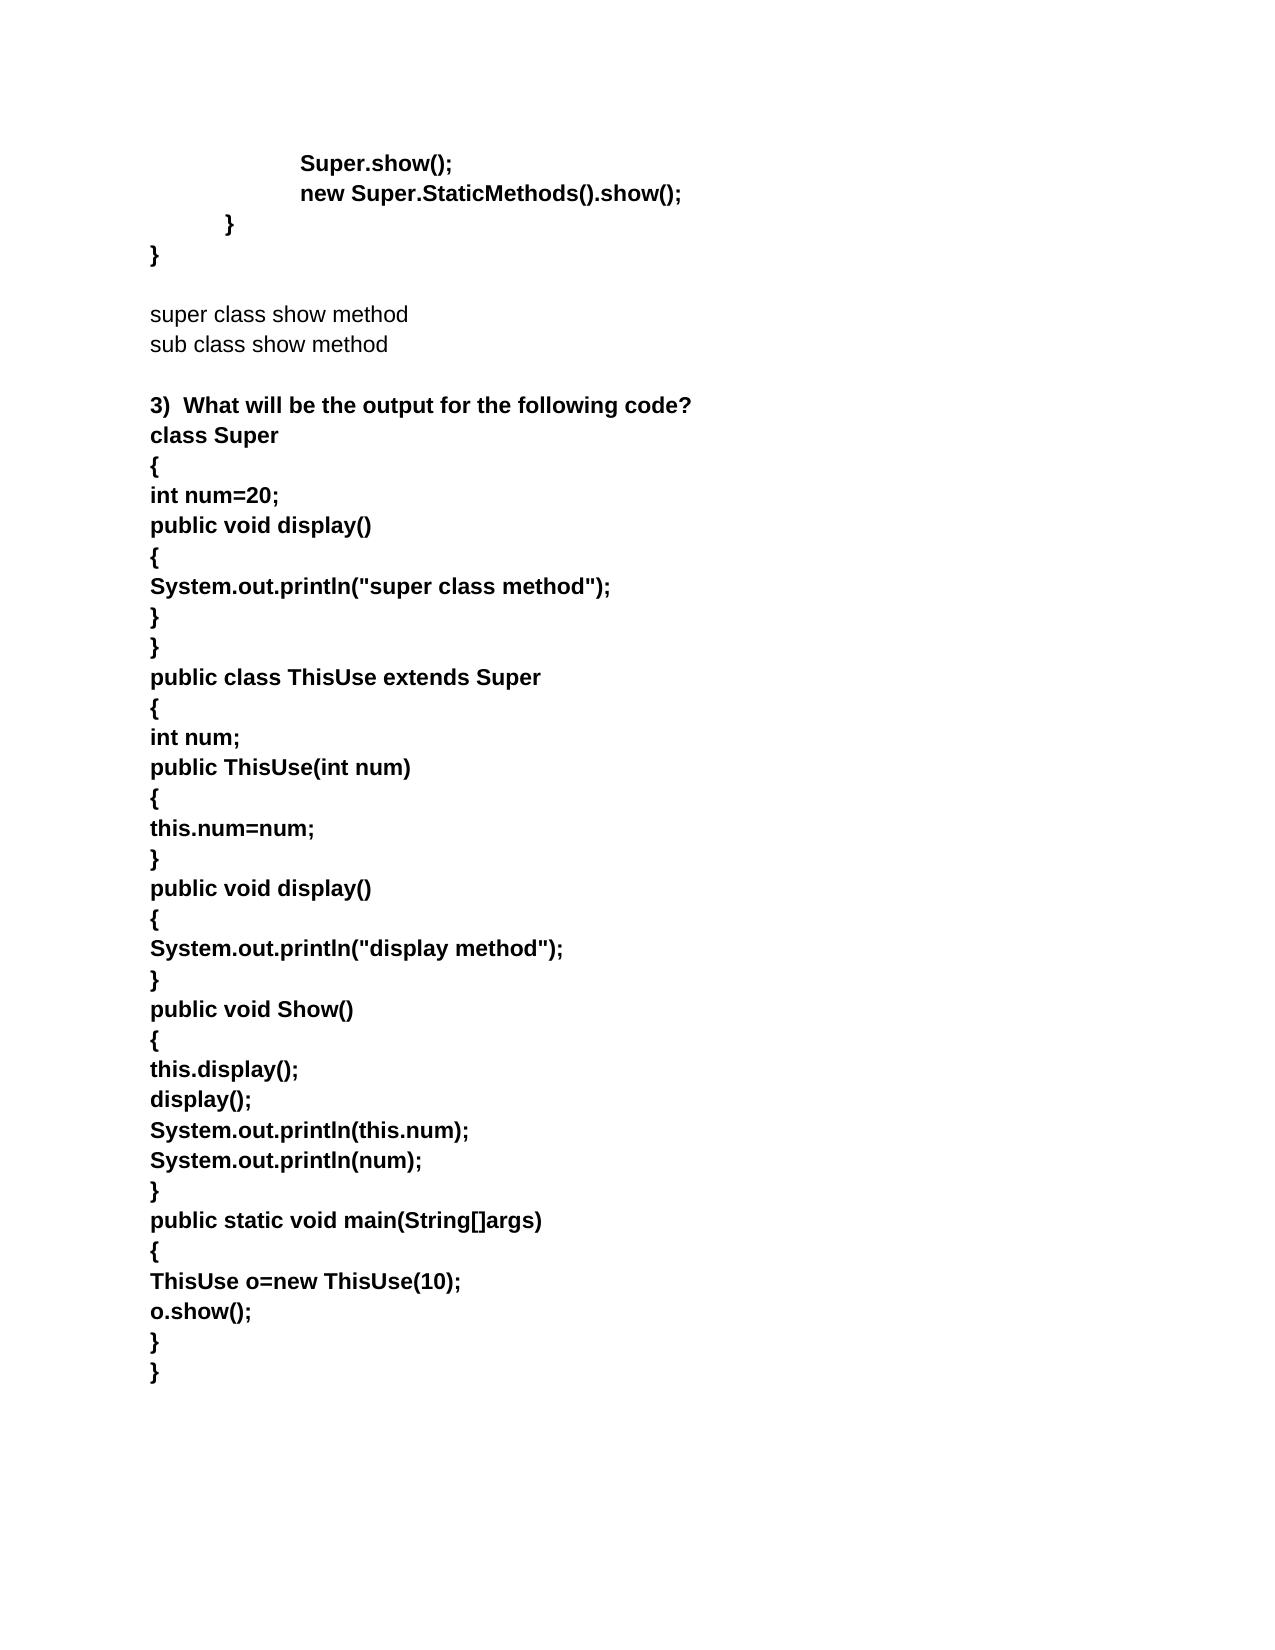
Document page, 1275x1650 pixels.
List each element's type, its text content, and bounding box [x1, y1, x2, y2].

text { [150, 784, 1125, 811]
text } [150, 1358, 1125, 1385]
text int num; [150, 724, 1125, 750]
text public ThisUse(int num) [150, 754, 1125, 781]
text public static void main(String[]args) [150, 1207, 1125, 1234]
text public class ThisUse extends Super [150, 663, 1125, 690]
text o.show(); [150, 1298, 1125, 1324]
text public void Show() [150, 996, 1125, 1022]
text { [150, 543, 1125, 569]
text public void display() [150, 875, 1125, 901]
text public void display() [150, 512, 1125, 539]
text } [150, 633, 1125, 660]
text { [150, 452, 1125, 478]
text } [150, 966, 1125, 992]
text } [150, 603, 1125, 629]
text { [150, 1026, 1125, 1052]
text } [150, 1328, 1125, 1354]
text new Super.StaticMethods().show(); [300, 180, 1125, 207]
text System.out.println("super class method"); [150, 573, 1125, 599]
text } [150, 241, 1125, 267]
text System.out.println("display method"); [150, 935, 1125, 962]
text } [150, 1177, 1125, 1203]
text { [150, 1237, 1125, 1264]
text sub class show method [150, 331, 1125, 358]
text { [150, 694, 1125, 720]
text { [150, 905, 1125, 932]
text this.num=num; [150, 814, 1125, 841]
text System.out.println(num); [150, 1147, 1125, 1173]
text ThisUse o=new ThisUse(10); [150, 1268, 1125, 1294]
text } [150, 845, 1125, 871]
text class Super [150, 422, 1125, 448]
text super class show method [150, 301, 1125, 327]
text System.out.println(this.num); [150, 1117, 1125, 1143]
text this.display(); [150, 1056, 1125, 1083]
text int num=20; [150, 482, 1125, 509]
text 3) What will be the output for the following code? [150, 392, 1125, 418]
text } [150, 210, 1125, 237]
text display(); [150, 1086, 1125, 1113]
text Super.show(); [225, 150, 1125, 176]
